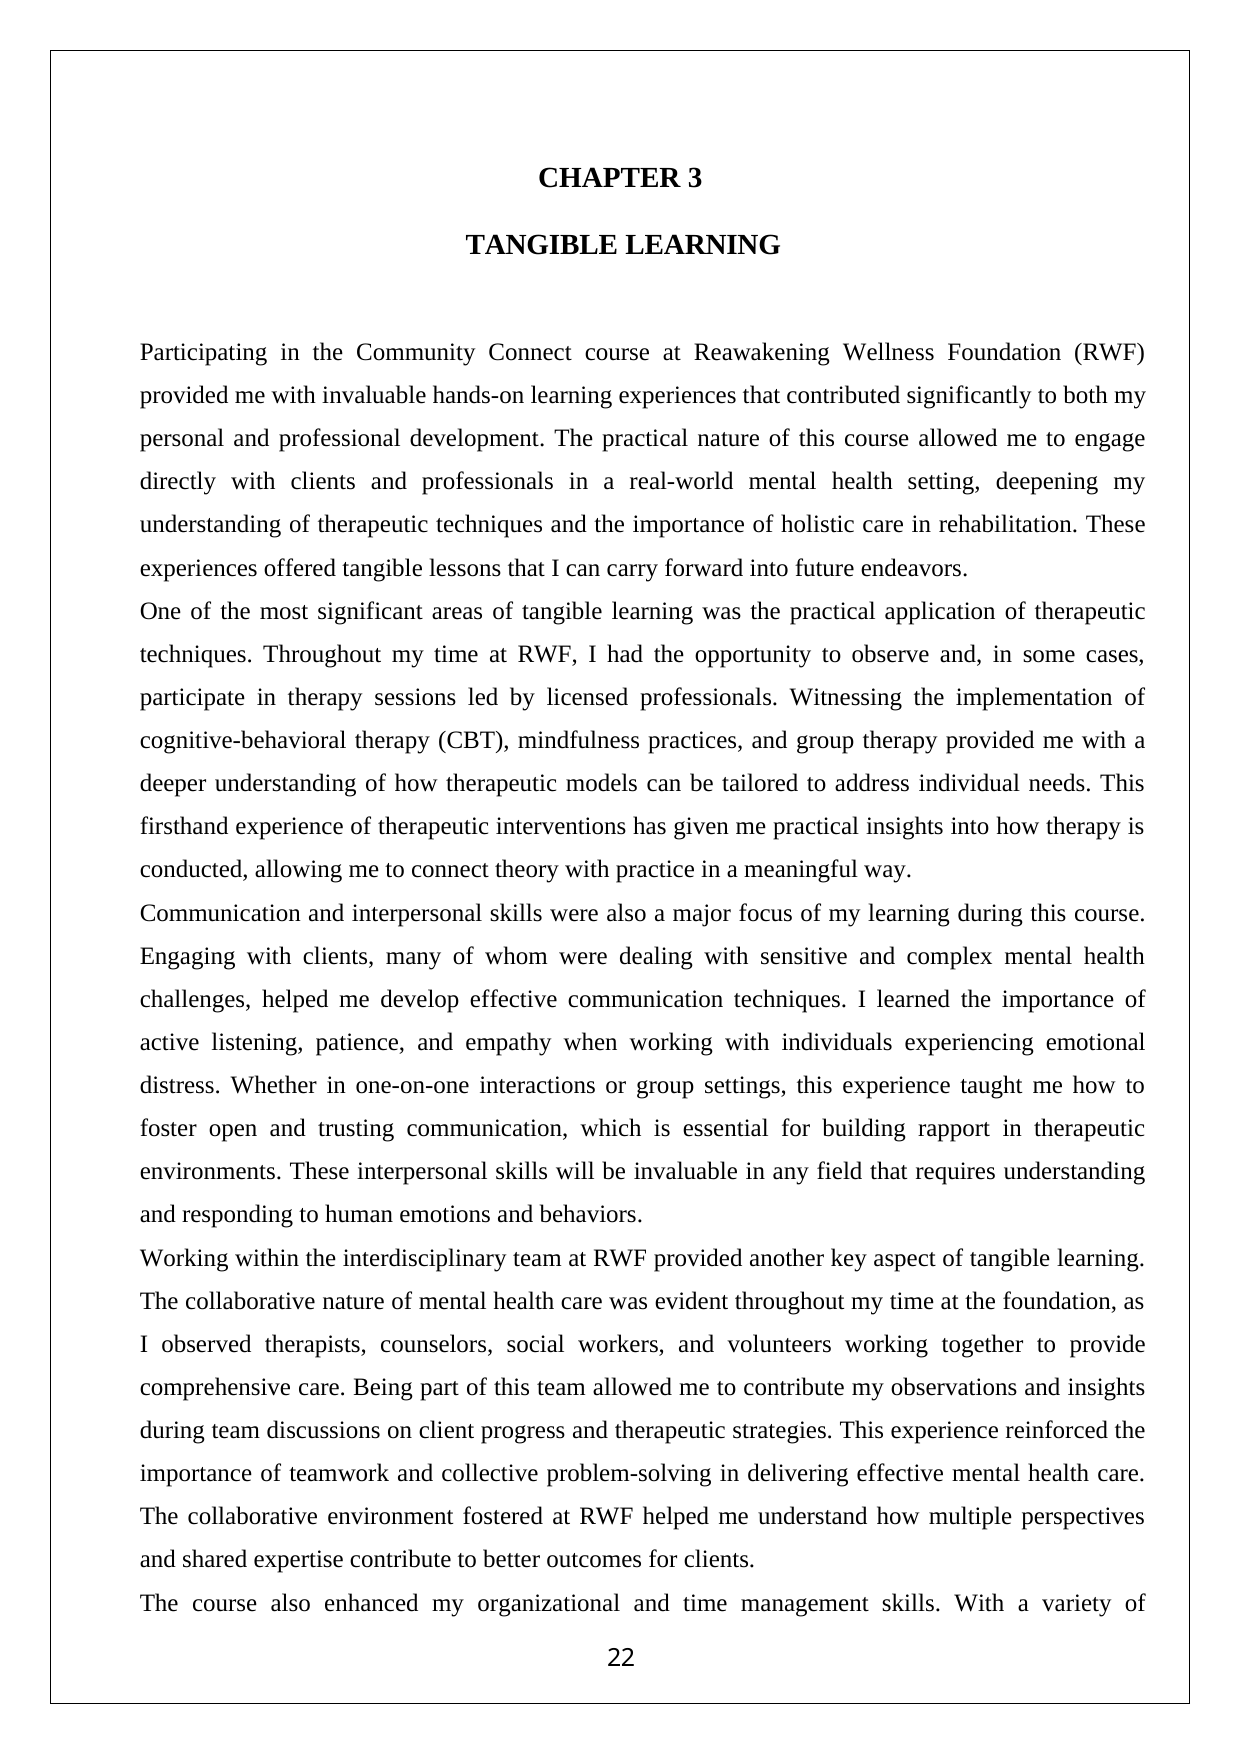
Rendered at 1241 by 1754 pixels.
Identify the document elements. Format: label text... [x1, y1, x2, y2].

text Communication and interpersonal skills were also a major focus of my learning during this course. Engaging with clients, many of whom were dealing with sensitive and complex mental health challenges, helped me develop effective communication techniques. I learned the importance of active listening, patience, and empathy when working with individuals experiencing emotional distress. Whether in one-on-one interactions or group settings, this experience taught me how to foster open and trusting communication, which is essential for building rapport in therapeutic environments. These interpersonal skills will be invaluable in any field that requires understanding and responding to human emotions and behaviors. [139, 898, 1146, 1228]
text Working within the interdisciplinary team at RWF provided another key aspect of tangible learning. The collaborative nature of mental health care was evident throughout my time at the foundation, as I observed therapists, counselors, social workers, and volunteers working together to provide comprehensive care. Being part of this team allowed me to contribute my observations and insights during team discussions on client progress and therapeutic strategies. This experience reinforced the importance of teamwork and collective problem-solving in delivering effective mental health care. The collaborative environment fostered at RWF helped me understand how multiple perspectives and shared expertise contribute to better outcomes for clients. [139, 1243, 1146, 1573]
text Participating in the Community Connect course at Reawakening Wellness Foundation (RWF) provided me with invaluable hands-on learning experiences that contributed significantly to both my personal and professional development. The practical nature of this course allowed me to engage directly with clients and professionals in a real-world mental health setting, deepening my understanding of therapeutic techniques and the importance of holistic care in rehabilitation. These experiences offered tangible lessons that I can carry forward into future endeavors. [139, 337, 1146, 581]
text One of the most significant areas of tangible learning was the practical application of therapeutic techniques. Throughout my time at RWF, I had the opportunity to observe and, in some cases, participate in therapy sessions led by licensed professionals. Witnessing the implementation of cognitive-behavioral therapy (CBT), mindfulness practices, and group therapy provided me with a deeper understanding of how therapeutic models can be tailored to address individual needs. This firsthand experience of therapeutic interventions has given me practical insights into how therapy is conducted, allowing me to connect theory with practice in a meaningful way. [139, 596, 1146, 883]
text CHAPTER 3 TANGIBLE LEARNING [465, 160, 852, 260]
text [139, 1588, 1146, 1616]
